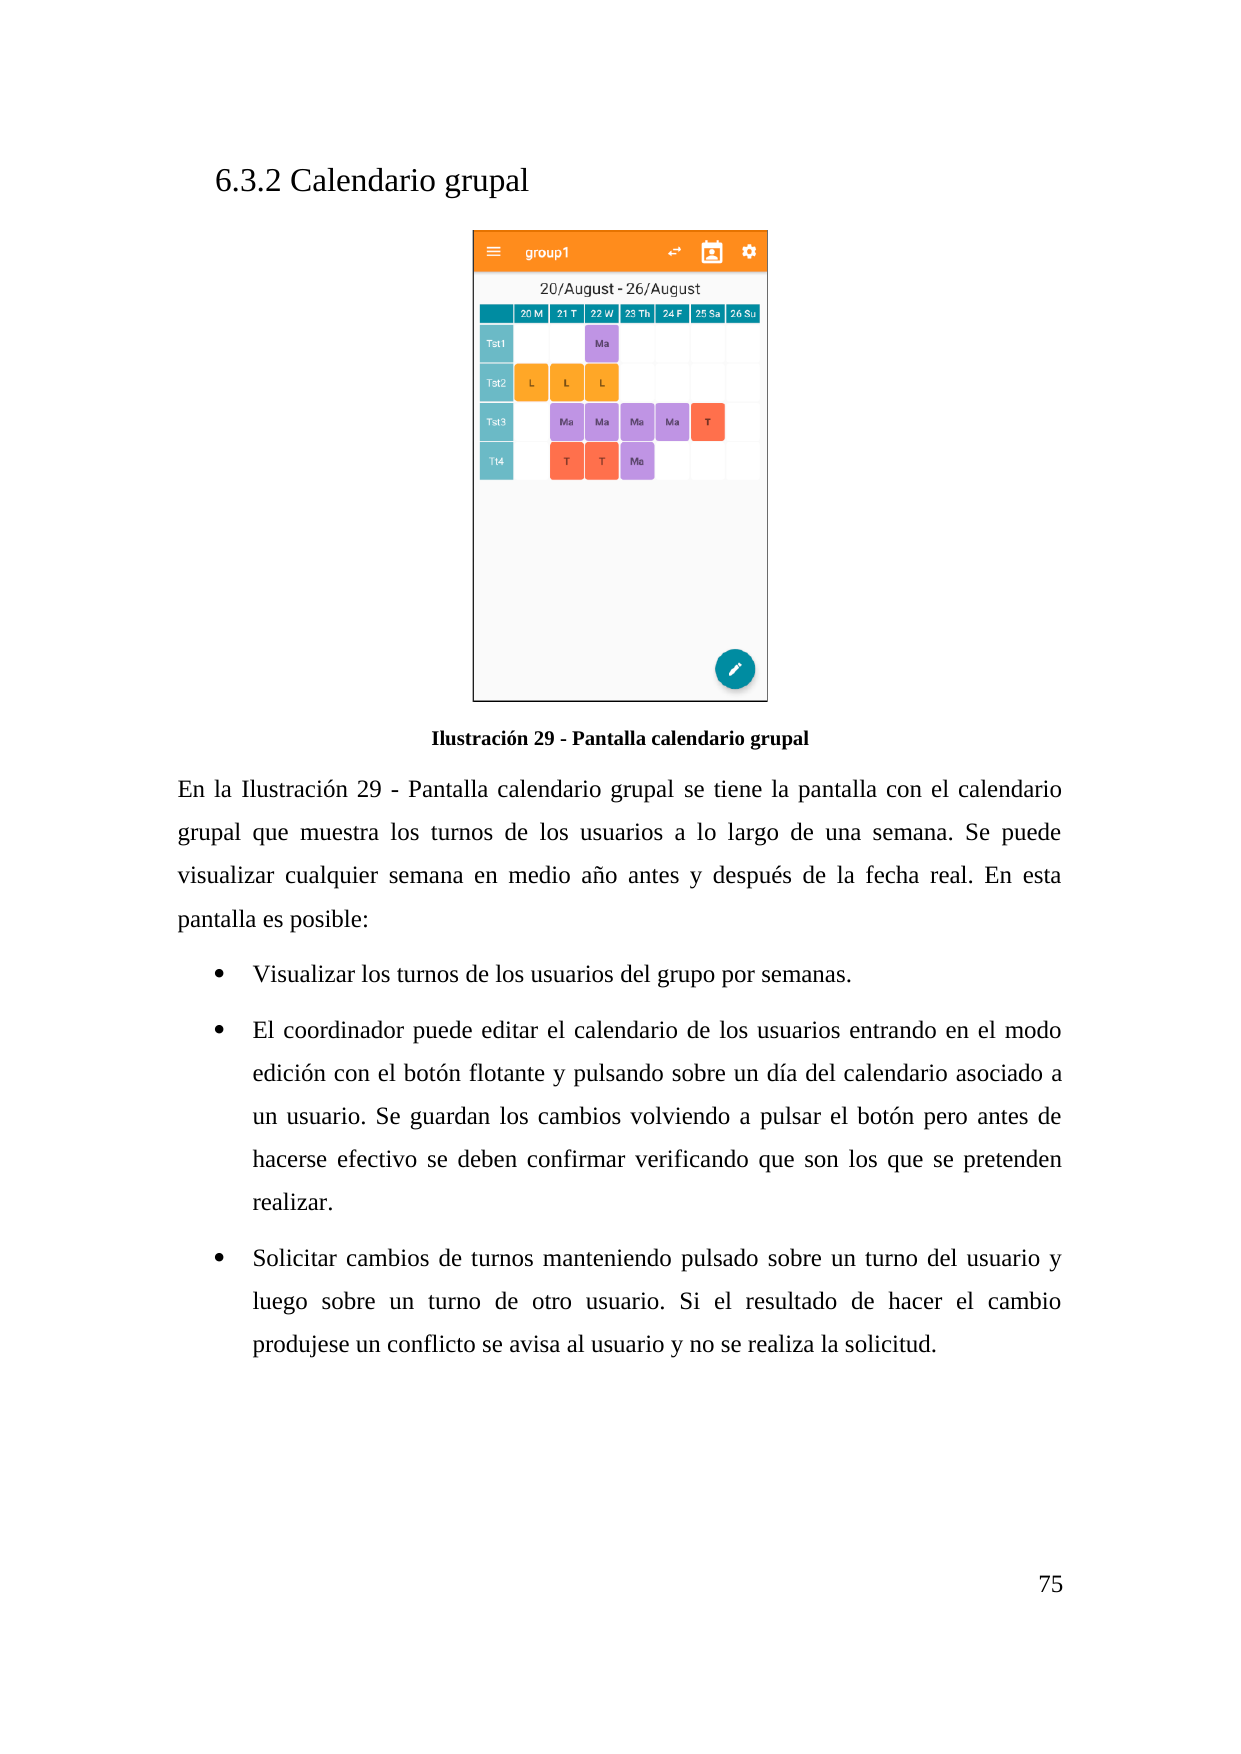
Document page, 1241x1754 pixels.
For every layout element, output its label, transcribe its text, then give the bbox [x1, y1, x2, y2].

text Ilustración 29 - Pantalla calendario grupal [177, 726, 1063, 750]
list Visualizar los turnos de los usuarios del grupo por semanas. [215, 959, 1063, 988]
list El coordinador puede editar el calendario de los usuarios entrando en el modo edición con el botón flotante y pulsando sobre un día del calendario asociado a un usuario. Se guardan los cambios volviendo a pulsar el botón pero antes de hacerse efectivo se deben confirmar verificando que son los que se pretenden realizar. [215, 1015, 1063, 1216]
text En la Ilustración 29 - Pantalla calendario grupal se tiene la pantalla con el calendario grupal que muestra los turnos de los usuarios a lo largo de una semana. Se puede visualizar cualquier semana en medio año antes y después de la fecha real. En esta pantalla es posible: [177, 774, 1063, 932]
list Solicitar cambios de turnos manteniendo pulsado sobre un turno del usuario y luego sobre un turno de otro usuario. Si el resultado de hacer el cambio produjese un conflicto se avisa al usuario y no se realiza la solicitud. [215, 1243, 1063, 1358]
subtitle Calendario grupal [215, 160, 1063, 198]
picture [472, 230, 768, 702]
